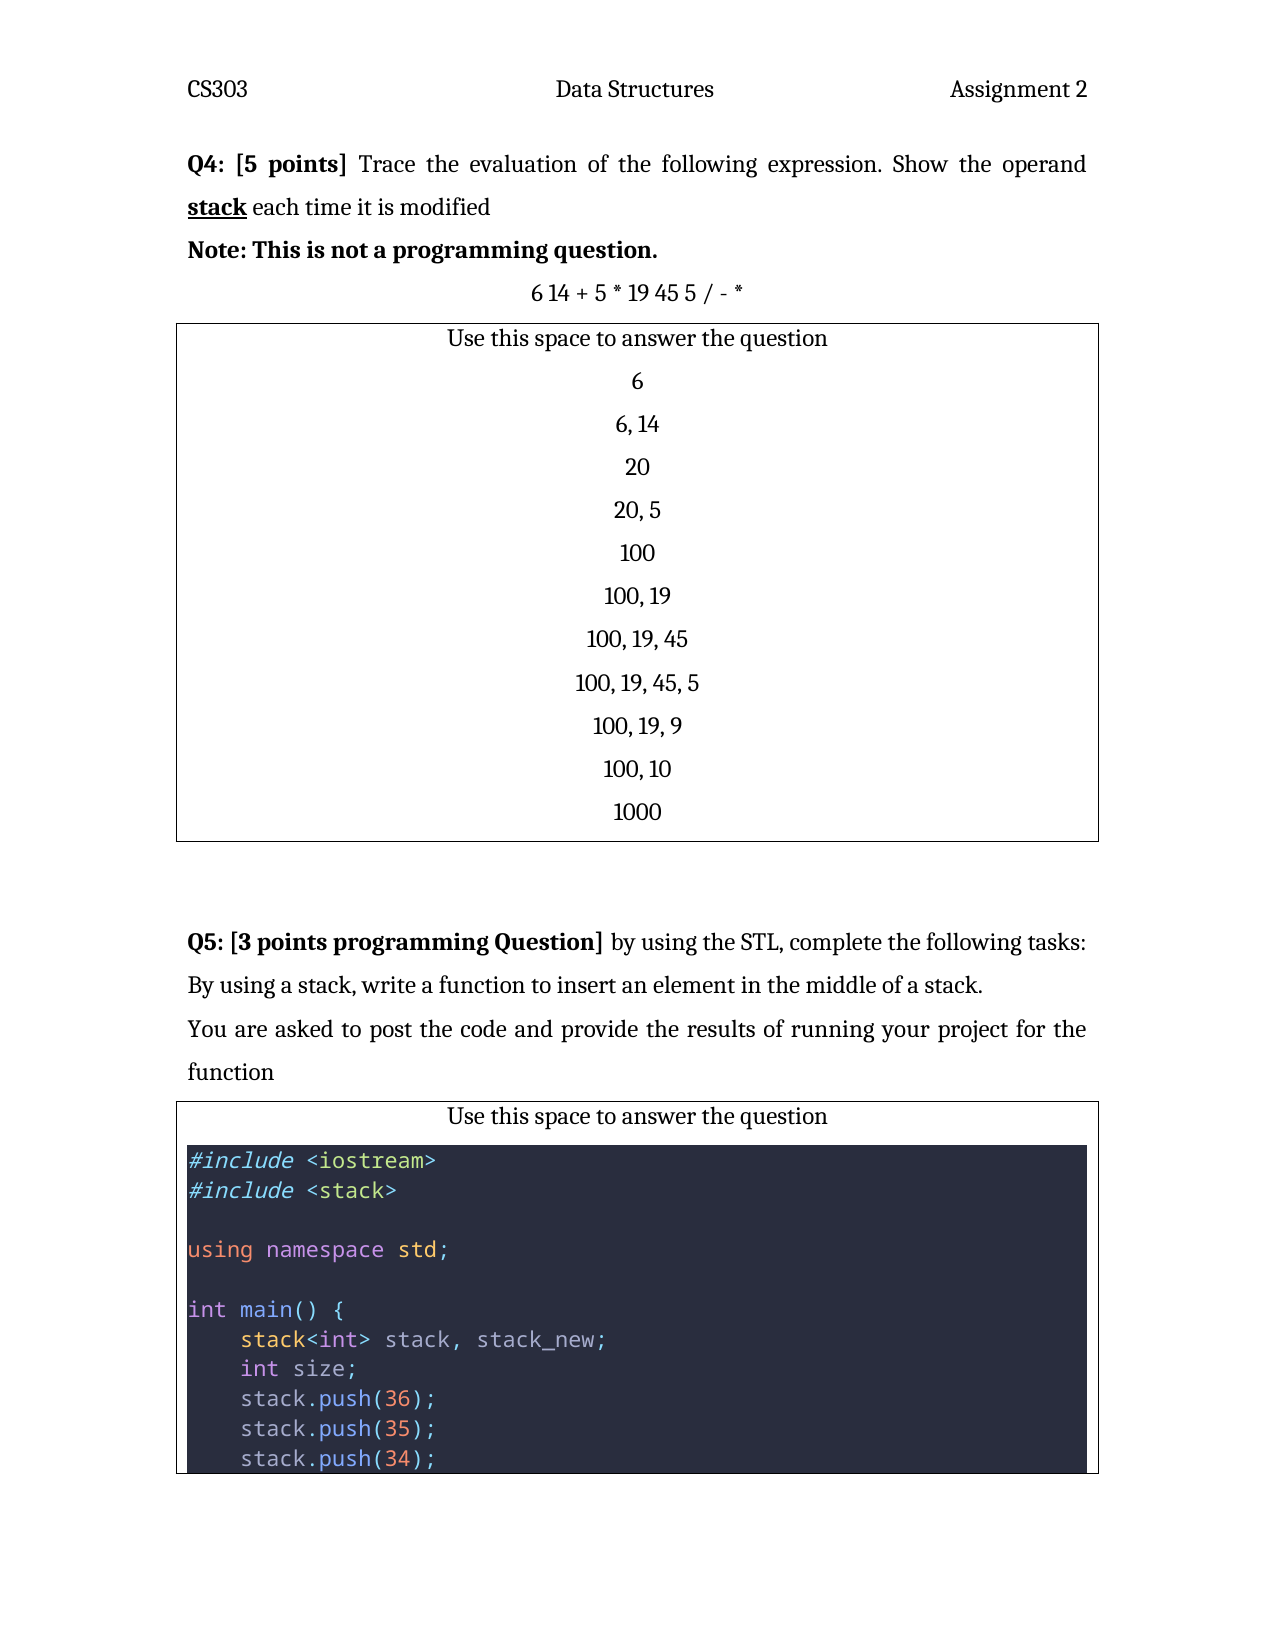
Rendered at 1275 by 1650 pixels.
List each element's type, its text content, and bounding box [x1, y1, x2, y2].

table_header Use this space to answer the question 6 6, 14 20 20, 5 100 100, 19 100, 19, 45 100, 19, 45, 5 100, 19, 9 100, 10 1000 [177, 324, 1098, 841]
text Q5: [3 points programming Question] by using the STL, complete the following tasks: By using a stack, write a function to insert an element in the middle of a stack. [187, 928, 1087, 1000]
text 6 14 + 5 * 19 45 5 / - * [187, 279, 1087, 308]
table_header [177, 1102, 1098, 1473]
text You are asked to post the code and provide the results of running your project for the function [187, 1014, 1087, 1086]
text Q4: [5 points] Trace the evaluation of the following expression. Show the operand stack each time it is modified [187, 150, 1087, 222]
text Note: This is not a programming question. [187, 236, 1087, 265]
